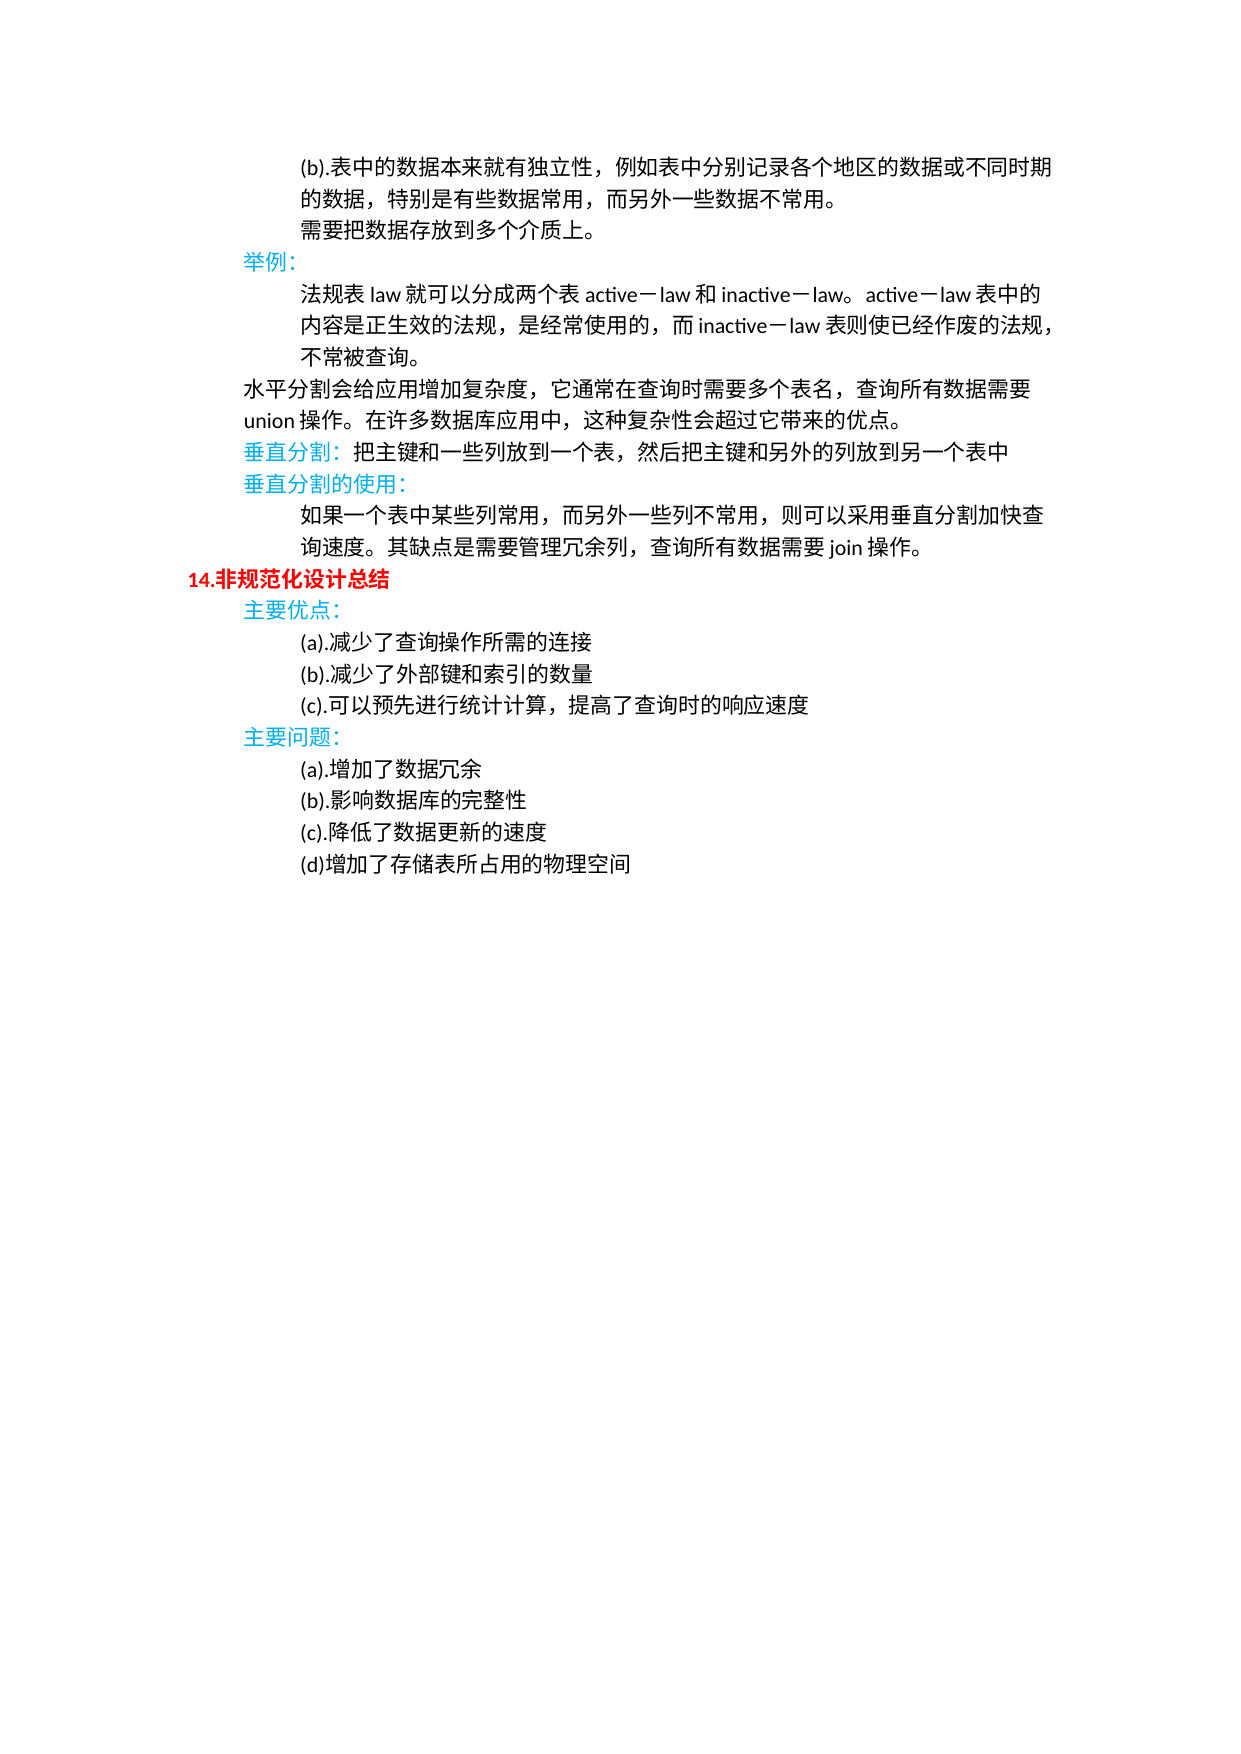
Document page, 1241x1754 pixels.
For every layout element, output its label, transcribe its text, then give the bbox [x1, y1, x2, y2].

text (c).可以预先进行统计计算，提高了查询时的响应速度 [300, 688, 1053, 720]
text 举例： [244, 245, 1053, 277]
text 水平分割会给应用增加复杂度，它通常在查询时需要多个表名，查询所有数据需要union操作。在许多数据库应用中，这种复杂性会超过它带来的优点。 [244, 372, 1053, 435]
text 需要把数据存放到多个介质上。 [300, 213, 1053, 245]
text (a).增加了数据冗余 [300, 752, 1053, 783]
text (b).影响数据库的完整性 [300, 783, 1053, 815]
text (b).减少了外部键和索引的数量 [300, 657, 1053, 688]
text 垂直分割：把主键和一些列放到一个表，然后把主键和另外的列放到另一个表中 [244, 435, 1053, 467]
text (d)增加了存储表所占用的物理空间 [300, 847, 1053, 878]
text 如果一个表中某些列常用，而另外一些列不常用，则可以采用垂直分割加快查询速度。其缺点是需要管理冗余列，查询所有数据需要join操作。 [300, 498, 1053, 562]
text (c).降低了数据更新的速度 [300, 815, 1053, 847]
text (a).减少了查询操作所需的连接 [300, 625, 1053, 657]
text 主要问题： [244, 720, 1053, 752]
text (b).表中的数据本来就有独立性，例如表中分别记录各个地区的数据或不同时期的数据，特别是有些数据常用，而另外一些数据不常用。 [300, 150, 1053, 213]
text 法规表law就可以分成两个表active－law和inactive－law。active－law表中的内容是正生效的法规，是经常使用的，而inactive－law表则使已经作废的法规，不常被查询。 [300, 277, 1053, 372]
text 主要优点： [244, 593, 1053, 625]
text 垂直分割的使用： [244, 467, 1053, 498]
text 14.非规范化设计总结 [187, 562, 1053, 593]
